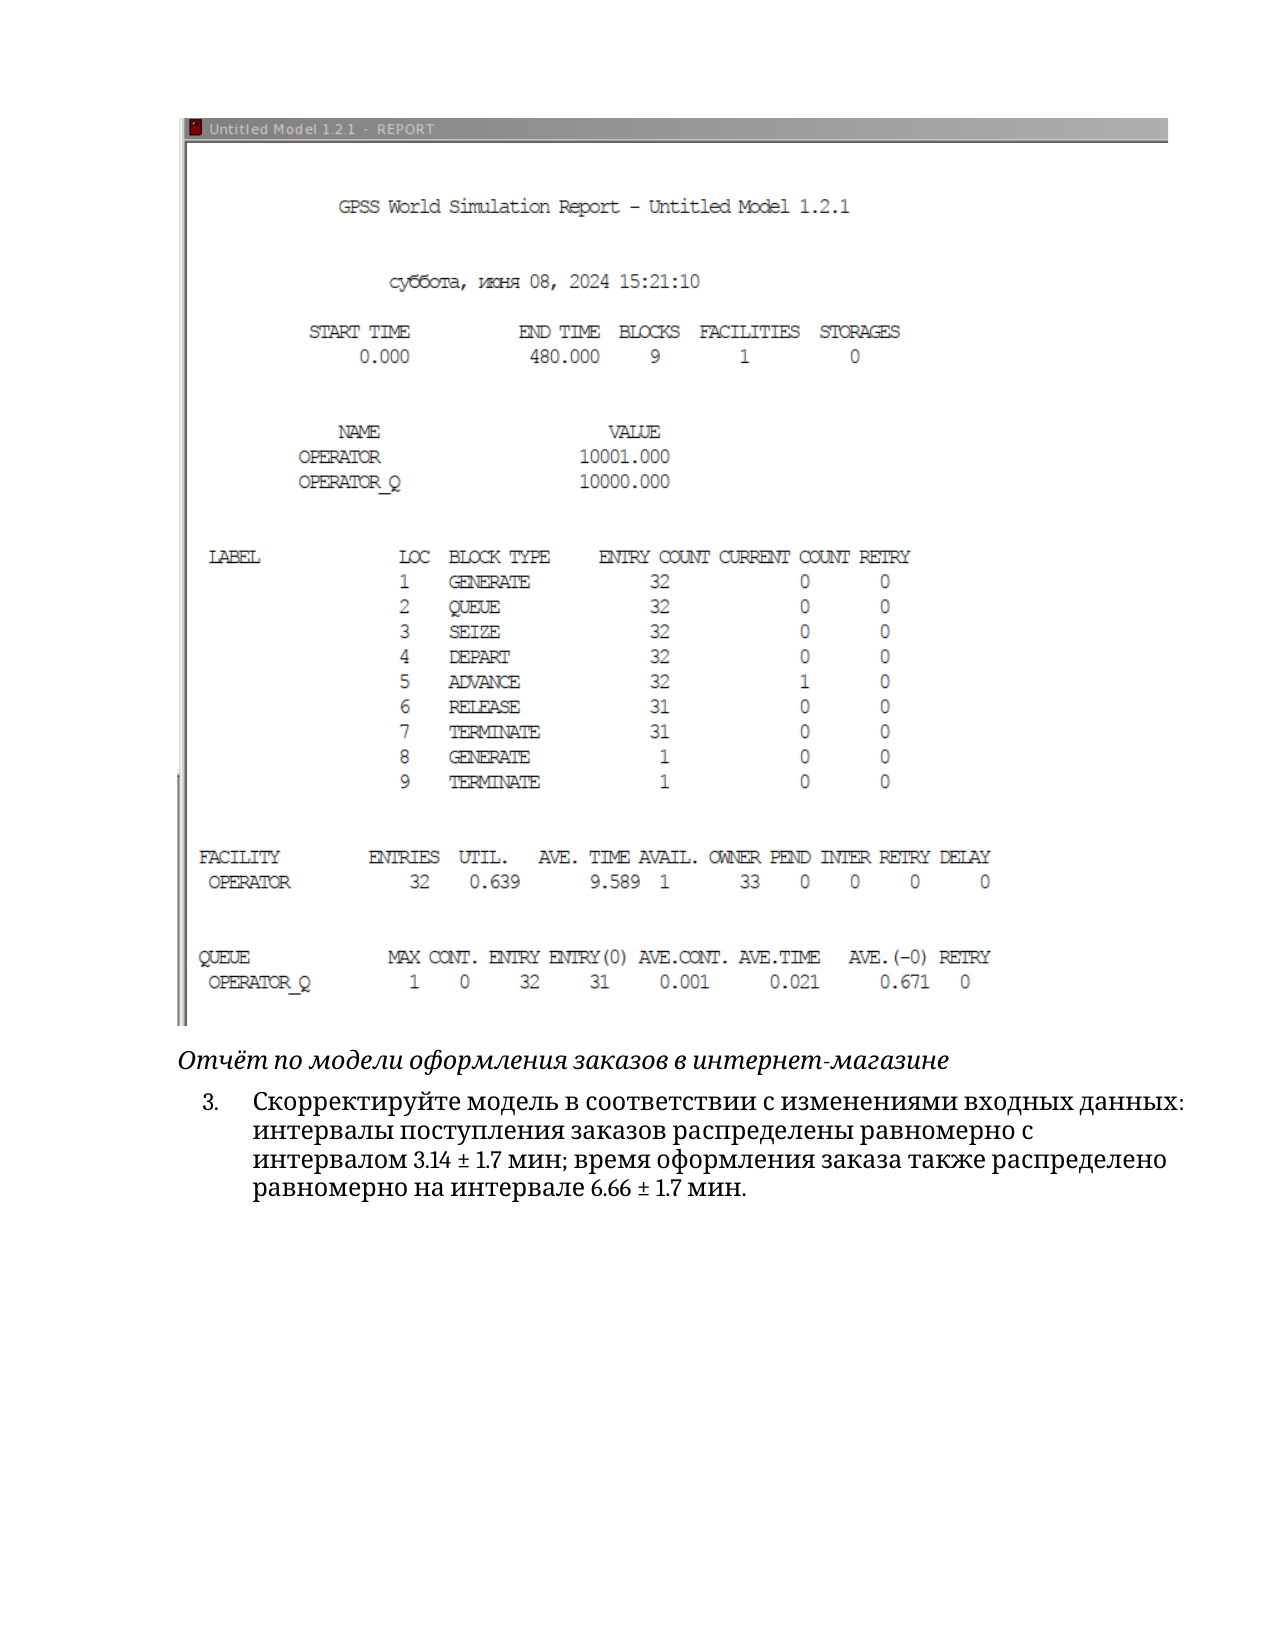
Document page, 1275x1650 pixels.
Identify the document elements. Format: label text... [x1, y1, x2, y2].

text Отчёт по модели оформления заказов в интернет-магазине [177, 1047, 1186, 1076]
list Скорректируйте модель в соответствии с изменениями входных данных: интервалы поступления заказов распределены равномерно с интервалом 3.14 ± 1.7 мин; время оформления заказа также распределено равномерно на интервале 6.66 ± 1.7 мин. [202, 1088, 1186, 1203]
picture [177, 118, 1169, 1026]
